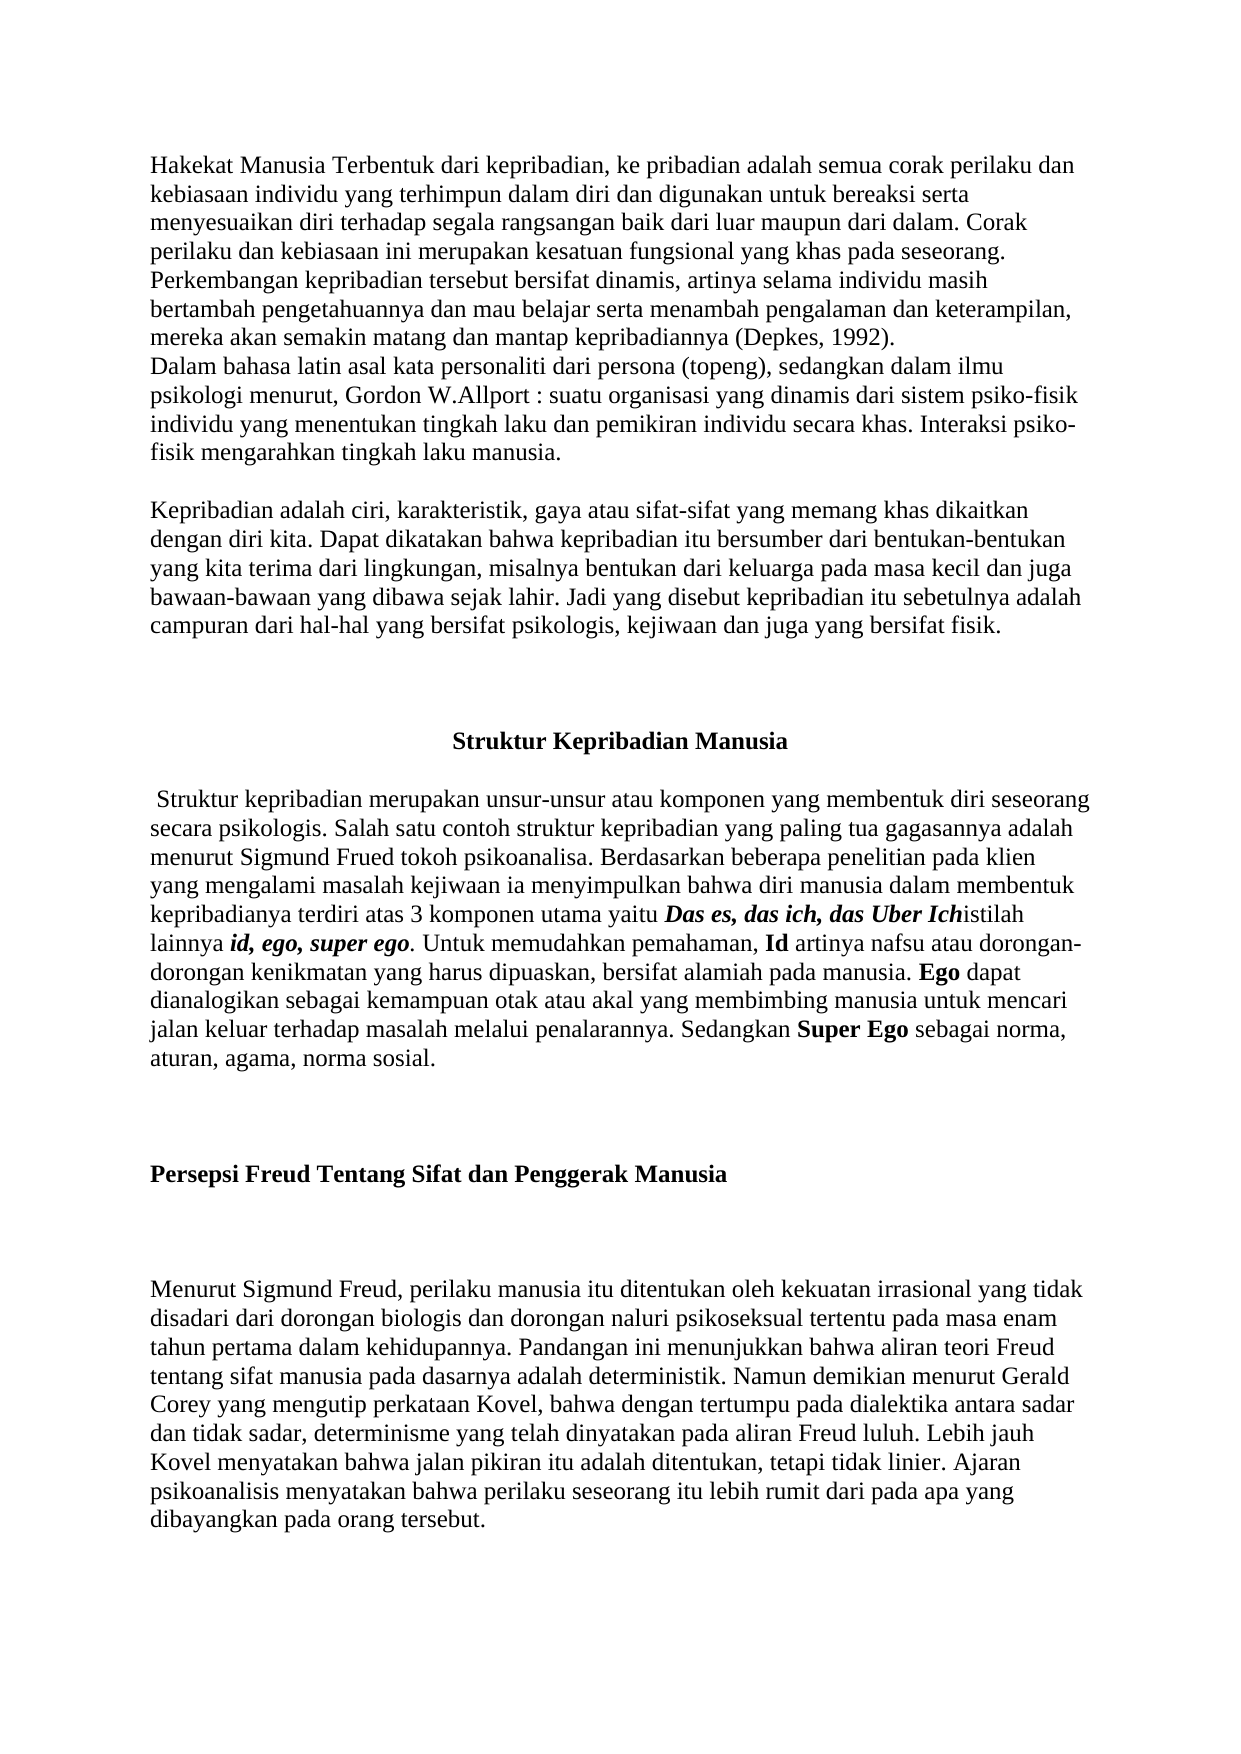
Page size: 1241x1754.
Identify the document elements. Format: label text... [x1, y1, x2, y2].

text Menurut Sigmund Freud, perilaku manusia itu ditentukan oleh kekuatan irrasional yang tidak disadari dari dorongan biologis dan dorongan naluri psikoseksual tertentu pada masa enam tahun pertama dalam kehidupannya. Pandangan ini menunjukkan bahwa aliran teori Freud tentang sifat manusia pada dasarnya adalah deterministik. Namun demikian menurut Gerald Corey yang mengutip perkataan Kovel, bahwa dengan tertumpu pada dialektika antara sadar dan tidak sadar, determinisme yang telah dinyatakan pada aliran Freud luluh. Lebih jauh Kovel menyatakan bahwa jalan pikiran itu adalah ditentukan, tetapi tidak linier. Ajaran psikoanalisis menyatakan bahwa perilaku seseorang itu lebih rumit dari pada apa yang dibayangkan pada orang tersebut. [150, 1274, 1090, 1533]
text Persepsi Freud Tentang Sifat dan Penggerak Manusia [150, 1159, 1090, 1187]
text Hakekat Manusia Terbentuk dari kepribadian, ke pribadian adalah semua corak perilaku dan kebiasaan individu yang terhimpun dalam diri dan digunakan untuk bereaksi serta menyesuaikan diri terhadap segala rangsangan baik dari luar maupun dari dalam. Corak perilaku dan kebiasaan ini merupakan kesatuan fungsional yang khas pada seseorang. Perkembangan kepribadian tersebut bersifat dinamis, artinya selama individu masih bertambah pengetahuannya dan mau belajar serta menambah pengalaman dan keterampilan, mereka akan semakin matang dan mantap kepribadiannya (Depkes, 1992). Dalam bahasa latin asal kata personaliti dari persona (topeng), sedangkan dalam ilmu psikologi menurut, Gordon W.Allport : suatu organisasi yang dinamis dari sistem psiko-fisik individu yang menentukan tingkah laku dan pemikiran individu secara khas. Interaksi psiko-fisik mengarahkan tingkah laku manusia. [150, 150, 1090, 466]
text Kepribadian adalah ciri, karakteristik, gaya atau sifat-sifat yang memang khas dikaitkan dengan diri kita. Dapat dikatakan bahwa kepribadian itu bersumber dari bentukan-bentukan yang kita terima dari lingkungan, misalnya bentukan dari keluarga pada masa kecil dan juga bawaan-bawaan yang dibawa sejak lahir. Jadi yang disebut kepribadian itu sebetulnya adalah campuran dari hal-hal yang bersifat psikologis, kejiwaan dan juga yang bersifat fisik. [150, 495, 1090, 639]
text Struktur Kepribadian Manusia [150, 726, 1090, 755]
text Struktur kepribadian merupakan unsur-unsur atau komponen yang membentuk diri seseorang secara psikologis. Salah satu contoh struktur kepribadian yang paling tua gagasannya adalah menurut Sigmund Frued tokoh psikoanalisa. Berdasarkan beberapa penelitian pada klien yang mengalami masalah kejiwaan ia menyimpulkan bahwa diri manusia dalam membentuk kepribadianya terdiri atas 3 komponen utama yaitu Das es, das ich, das Uber Ichistilah lainnya id, ego, super ego. Untuk memudahkan pemahaman, Id artinya nafsu atau dorongan-dorongan kenikmatan yang harus dipuaskan, bersifat alamiah pada manusia. Ego dapat dianalogikan sebagai kemampuan otak atau akal yang membimbing manusia untuk mencari jalan keluar terhadap masalah melalui penalarannya. Sedangkan Super Ego sebagai norma, aturan, agama, norma sosial. [150, 784, 1090, 1072]
